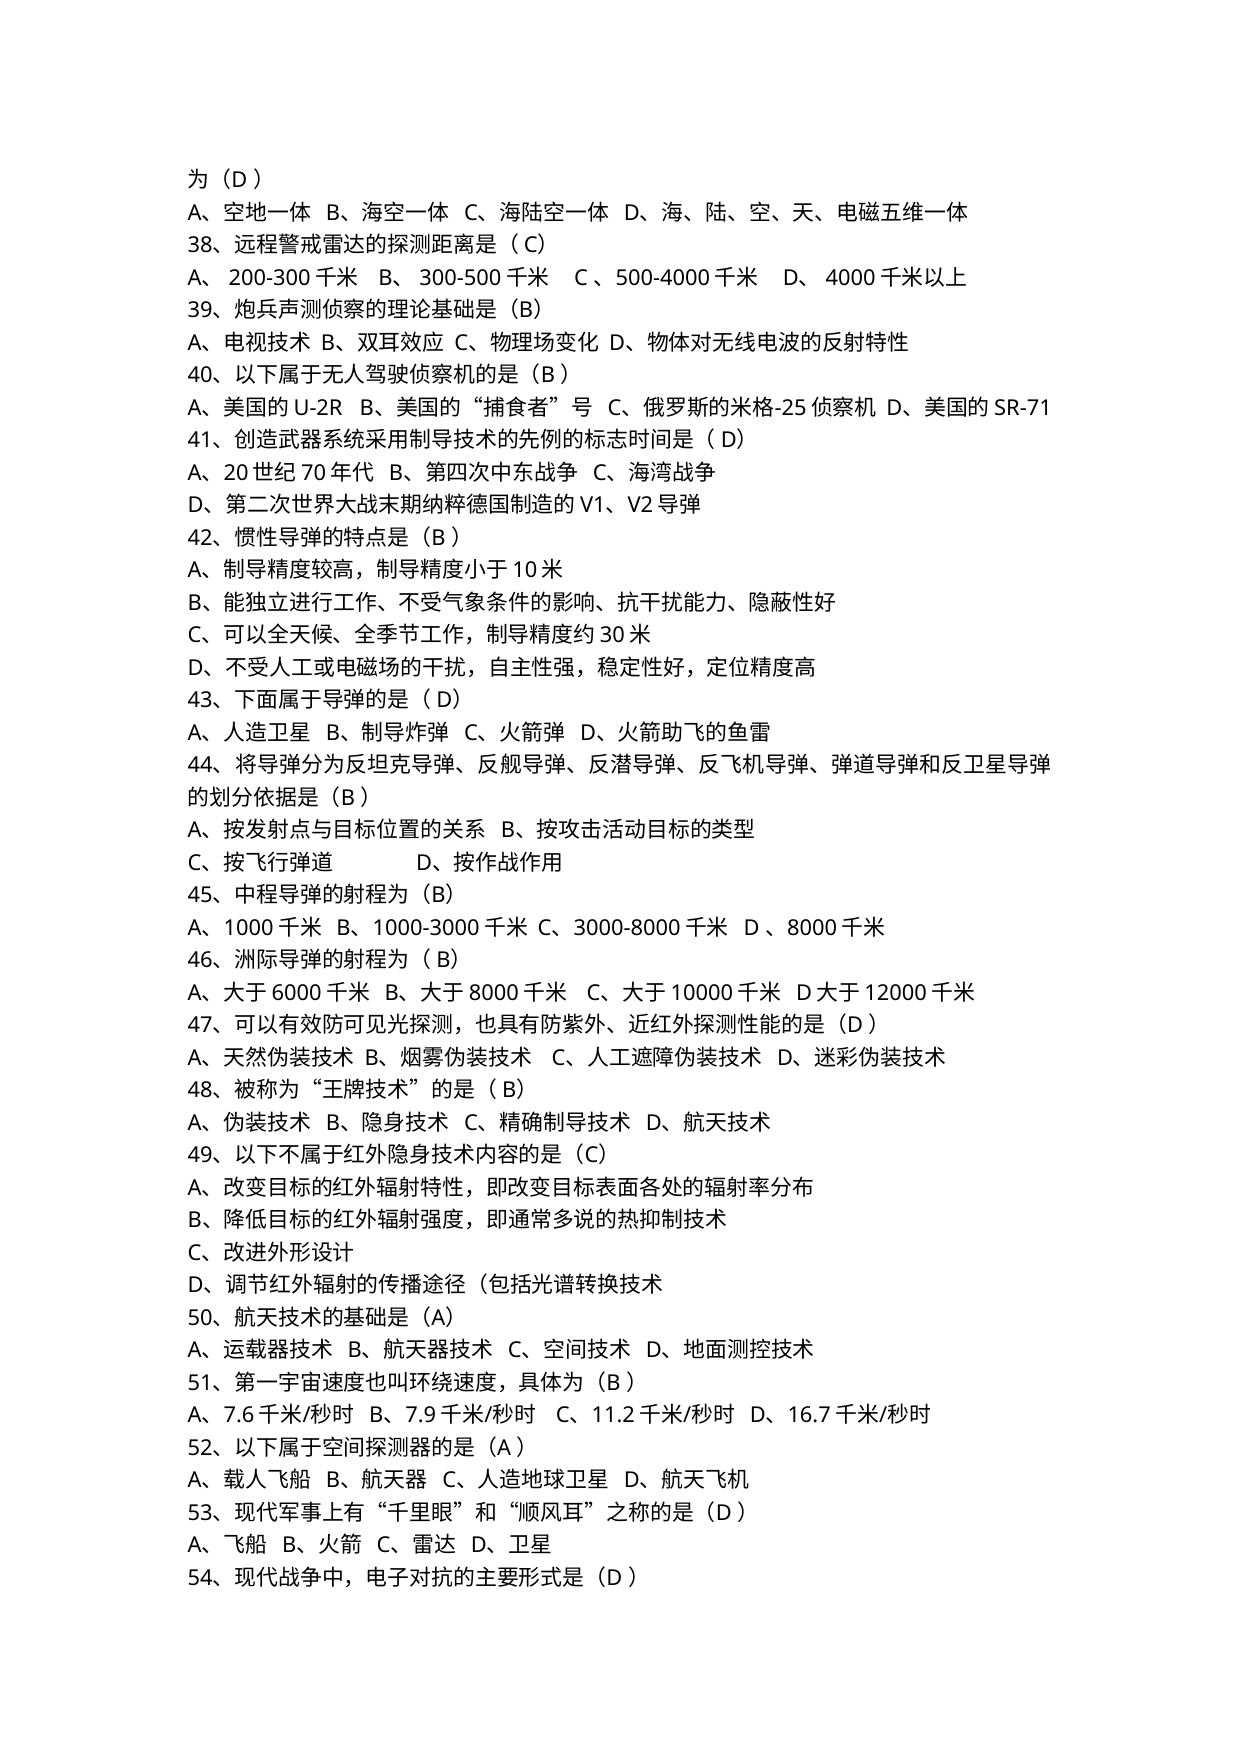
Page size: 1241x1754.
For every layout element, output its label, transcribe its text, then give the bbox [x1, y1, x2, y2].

text A、天然伪装技术 B、烟雾伪装技术 C、人工遮障伪装技术 D、迷彩伪装技术 [187, 1039, 1053, 1072]
text D、第二次世界大战末期纳粹德国制造的V1、V2导弹 [187, 487, 1053, 519]
text A、飞船 B、火箭 C、雷达 D、卫星 [187, 1527, 1053, 1559]
text 46、洲际导弹的射程为（ B） [187, 942, 1053, 974]
text A、伪装技术 B、隐身技术 C、精确制导技术 D、航天技术 [187, 1104, 1053, 1137]
text 47、可以有效防可见光探测，也具有防紫外、近红外探测性能的是（D ） [187, 1007, 1053, 1039]
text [187, 162, 1053, 194]
text 41、创造武器系统采用制导技术的先例的标志时间是（ D） [187, 422, 1053, 454]
text 54、现代战争中，电子对抗的主要形式是（D ） [187, 1559, 1053, 1592]
text 52、以下属于空间探测器的是（A ） [187, 1429, 1053, 1462]
text A、美国的U-2R B、美国的“捕食者”号 C、俄罗斯的米格-25侦察机 D、美国的SR-71 [187, 389, 1053, 422]
text A、7.6千米/秒时 B、7.9千米/秒时 C、11.2千米/秒时 D、16.7千米/秒时 [187, 1397, 1053, 1429]
text 40、以下属于无人驾驶侦察机的是（B ） [187, 357, 1053, 389]
text 42、惯性导弹的特点是（B ） [187, 519, 1053, 552]
text C、改进外形设计 [187, 1234, 1053, 1267]
text A、 200-300千米 B、 300-500千米 C 、500-4000千米 D、 4000千米以上 [187, 259, 1053, 292]
text A、1000千米 B、1000-3000千米 C、3000-8000千米 D 、8000千米 [187, 909, 1053, 942]
text 50、航天技术的基础是（A） [187, 1299, 1053, 1332]
text A、按发射点与目标位置的关系 B、按攻击活动目标的类型 [187, 812, 1053, 844]
text 49、以下不属于红外隐身技术内容的是（C） [187, 1137, 1053, 1169]
text C、按飞行弹道 D、按作战作用 [187, 844, 1053, 877]
text A、空地一体 B、海空一体 C、海陆空一体 D、海、陆、空、天、电磁五维一体 [187, 194, 1053, 227]
text A、运载器技术 B、航天器技术 C、空间技术 D、地面测控技术 [187, 1332, 1053, 1364]
text 44、将导弹分为反坦克导弹、反舰导弹、反潜导弹、反飞机导弹、弹道导弹和反卫星导弹的划分依据是（B ） [187, 747, 1053, 812]
text 53、现代军事上有“千里眼”和“顺风耳”之称的是（D ） [187, 1494, 1053, 1527]
text A、电视技术 B、双耳效应 C、物理场变化 D、物体对无线电波的反射特性 [187, 324, 1053, 357]
text 43、下面属于导弹的是（ D） [187, 682, 1053, 714]
text C、可以全天候、全季节工作，制导精度约30米 [187, 617, 1053, 649]
text B、能独立进行工作、不受气象条件的影响、抗干扰能力、隐蔽性好 [187, 584, 1053, 617]
text A、人造卫星 B、制导炸弹 C、火箭弹 D、火箭助飞的鱼雷 [187, 714, 1053, 747]
text 51、第一宇宙速度也叫环绕速度，具体为（B ） [187, 1364, 1053, 1397]
text A、改变目标的红外辐射特性，即改变目标表面各处的辐射率分布 [187, 1169, 1053, 1202]
text A、20世纪70年代 B、第四次中东战争 C、海湾战争 [187, 454, 1053, 487]
text D、不受人工或电磁场的干扰，自主性强，稳定性好，定位精度高 [187, 649, 1053, 682]
text B、降低目标的红外辐射强度，即通常多说的热抑制技术 [187, 1202, 1053, 1234]
text 39、炮兵声测侦察的理论基础是（B） [187, 292, 1053, 324]
text 48、被称为“王牌技术”的是（ B） [187, 1072, 1053, 1104]
text A、制导精度较高，制导精度小于10米 [187, 552, 1053, 584]
text A、大于6000千米 B、大于8000千米 C、大于10000千米 D大于12000千米 [187, 974, 1053, 1007]
text 38、远程警戒雷达的探测距离是（ C） [187, 227, 1053, 259]
text D、调节红外辐射的传播途径（包括光谱转换技术 [187, 1267, 1053, 1299]
text A、载人飞船 B、航天器 C、人造地球卫星 D、航天飞机 [187, 1462, 1053, 1494]
text 45、中程导弹的射程为（B） [187, 877, 1053, 909]
